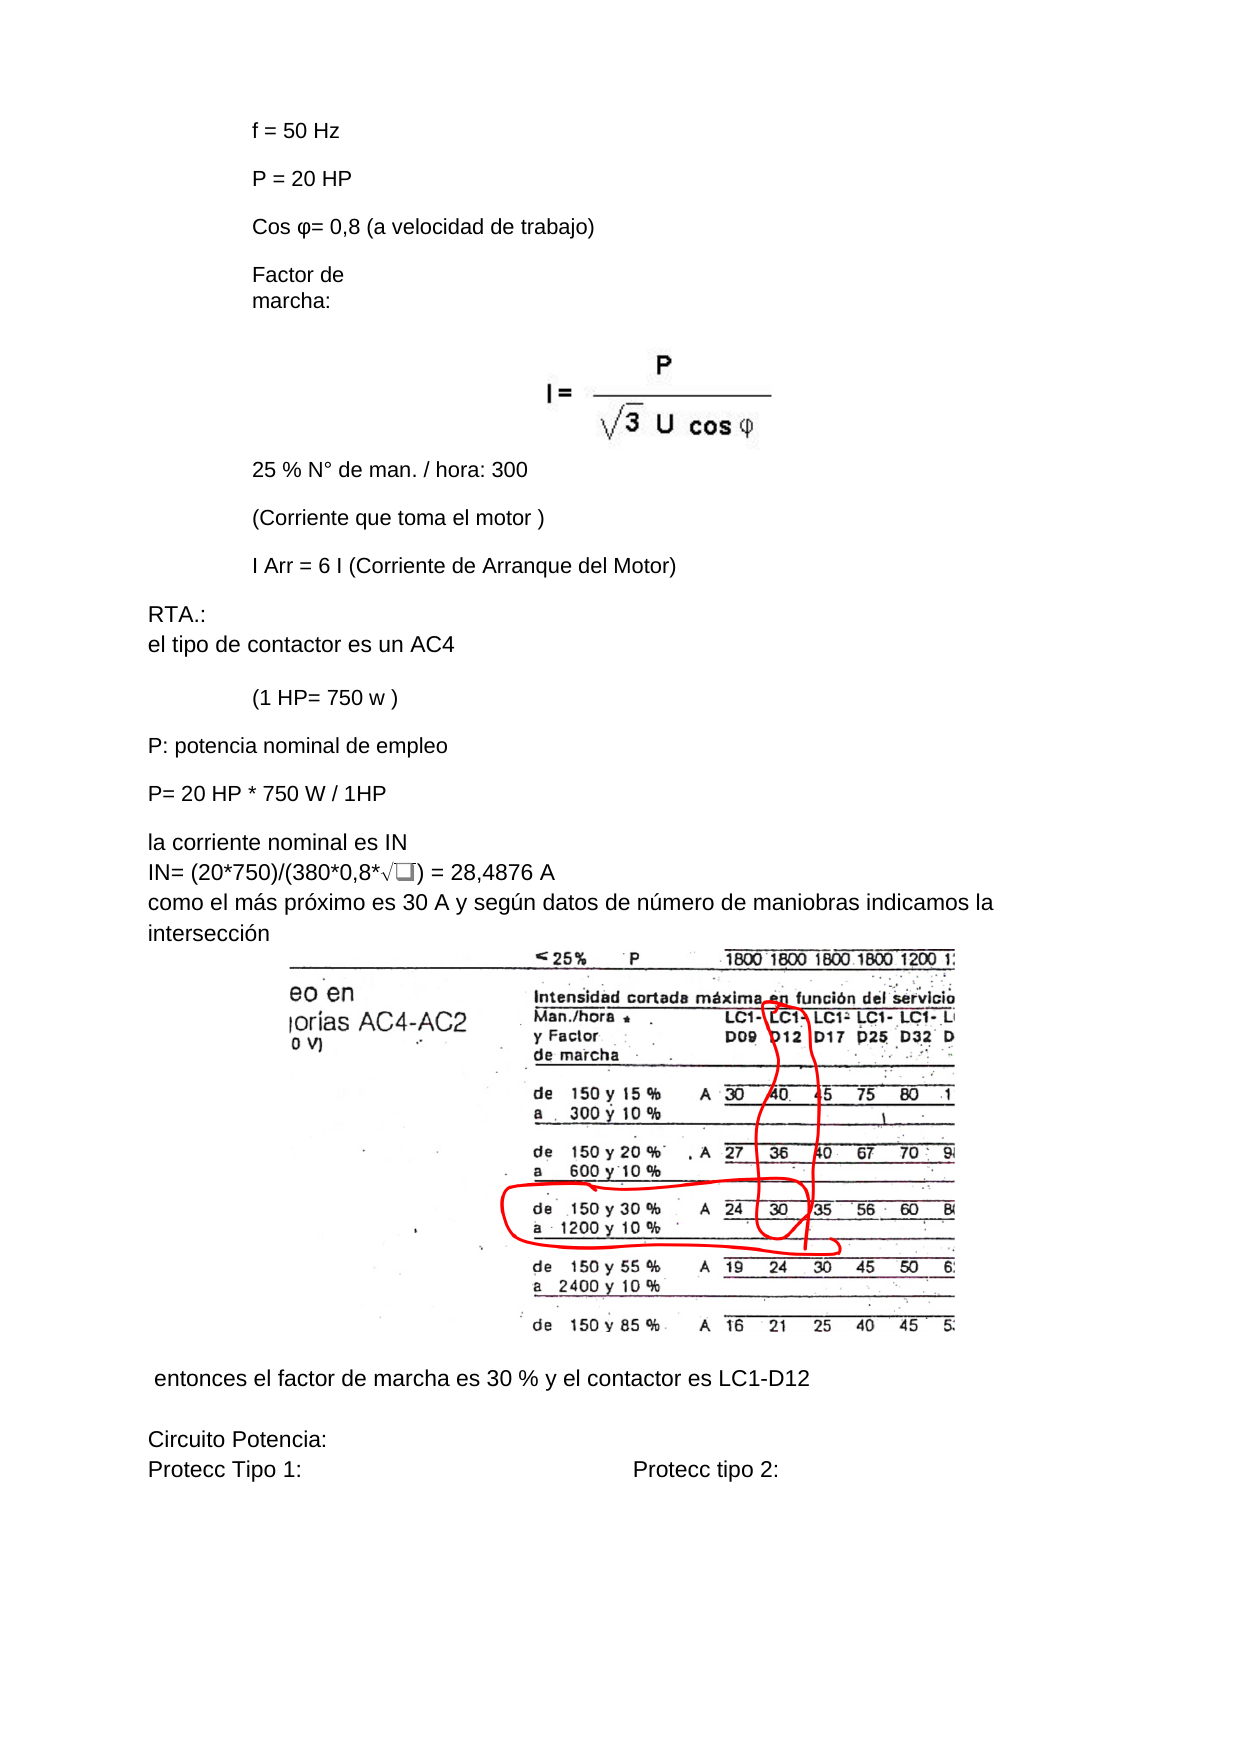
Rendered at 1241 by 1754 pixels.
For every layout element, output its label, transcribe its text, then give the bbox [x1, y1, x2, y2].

text P: potencia nominal de empleo [148, 733, 1090, 758]
text Cos φ= 0,8 (a velocidad de trabajo) [252, 214, 1090, 239]
text (Corriente que toma el motor ) [252, 505, 1047, 530]
text f = 50 Hz [252, 118, 1090, 143]
text Factor de marcha: [252, 262, 369, 313]
text la corriente nominal es IN [148, 829, 1090, 855]
picture [289, 949, 955, 1332]
picture [534, 335, 778, 478]
text P= 20 HP * 750 W / 1HP [148, 781, 1090, 806]
text P = 20 HP [252, 166, 1090, 191]
text IN= (20*750)/(380*0,8*) = 28,4876 A [148, 859, 1090, 886]
text RTA.: [148, 601, 1090, 628]
text Circuito Potencia: [148, 1426, 1090, 1452]
text Protecc Tipo 1: Protecc tipo 2: [148, 1456, 1090, 1482]
text (1 HP= 750 w ) [252, 684, 1090, 710]
text como el más próximo es 30 A y según datos de número de maniobras indicamos la intersección [148, 889, 1090, 946]
text el tipo de contactor es un AC4 [148, 631, 1090, 658]
text entonces el factor de marcha es 30 % y el contactor es LC1-D12 [148, 1365, 1090, 1391]
text I Arr = 6 I (Corriente de Arranque del Motor) [252, 553, 1047, 578]
